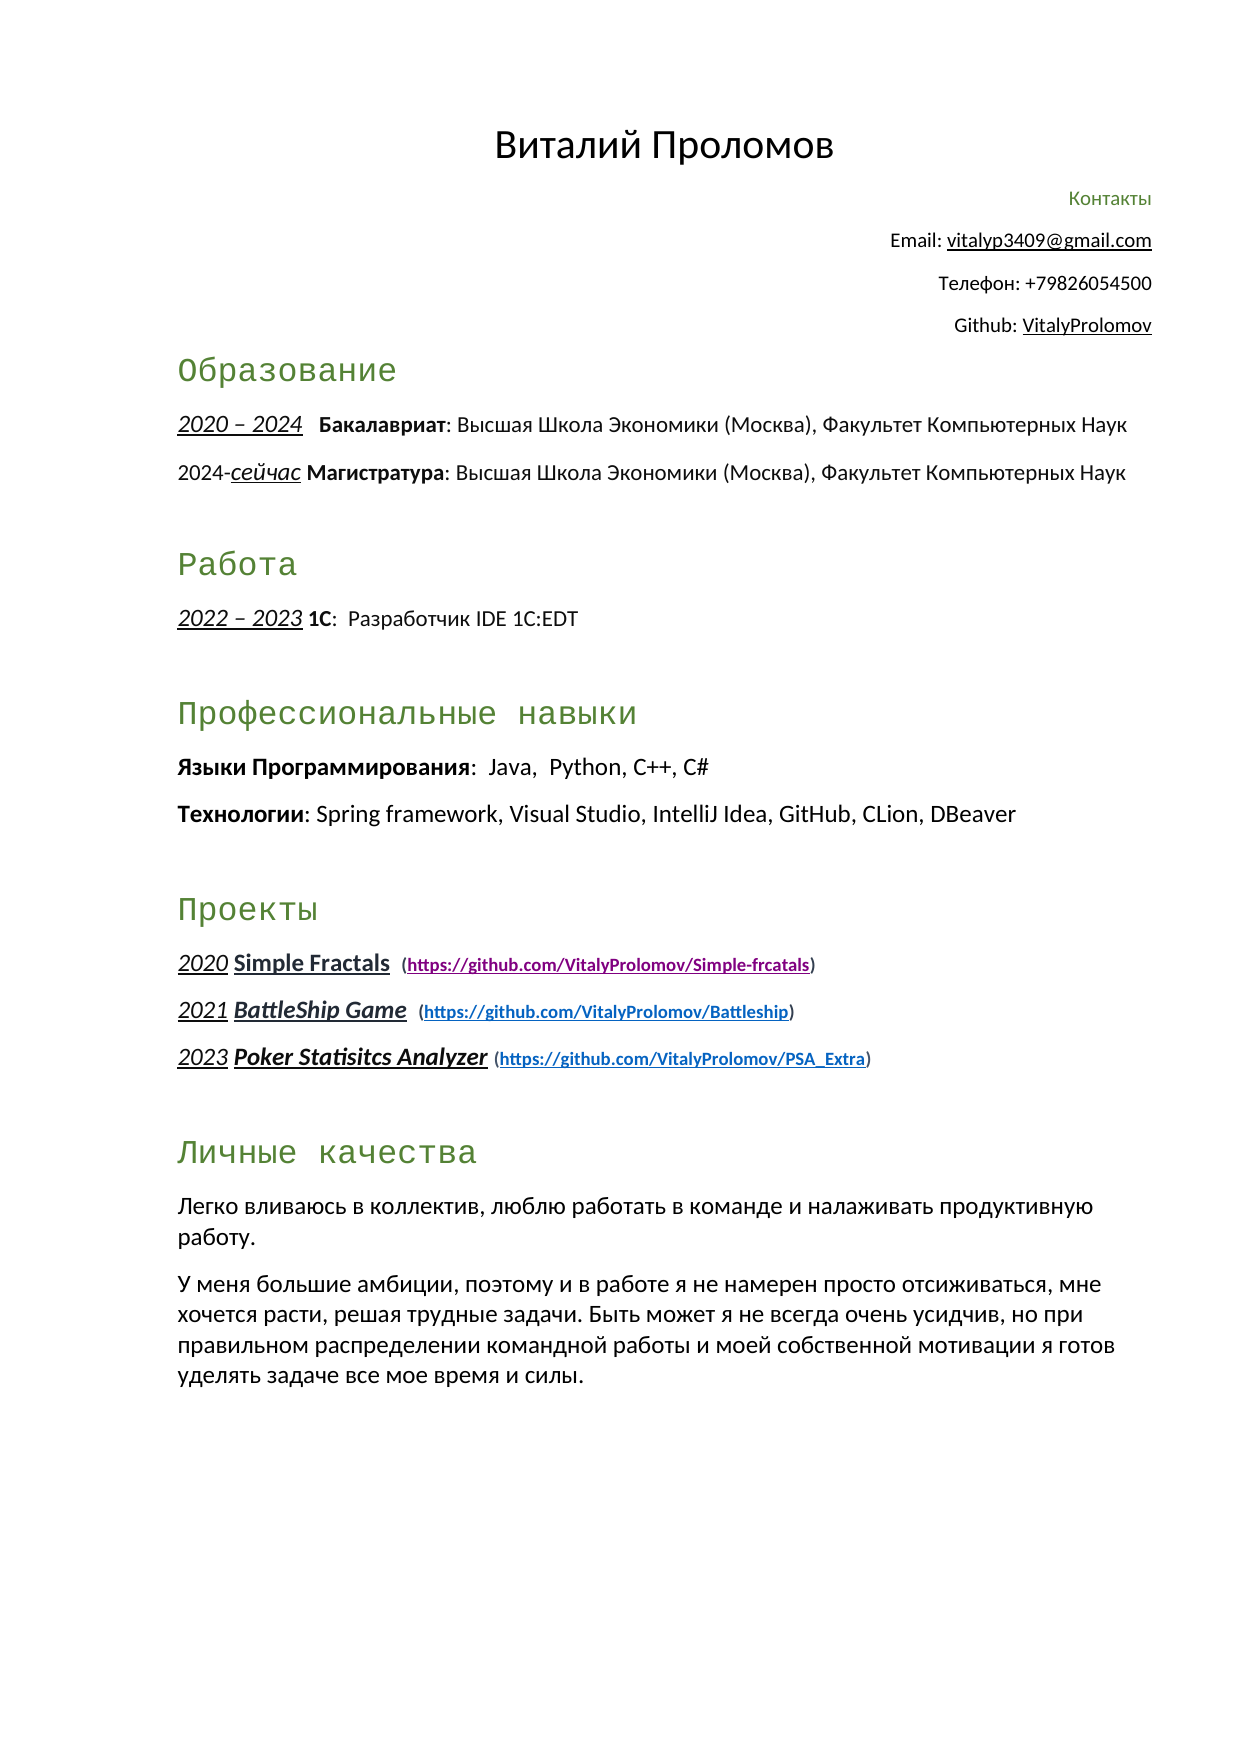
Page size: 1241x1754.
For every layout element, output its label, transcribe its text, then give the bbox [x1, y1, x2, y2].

text Профессиональные навыки [177, 696, 1152, 734]
text Образование [177, 354, 1152, 392]
text Работа [177, 547, 1152, 585]
text Проекты [177, 892, 1152, 930]
text Технологии: Spring framework, Visual Studio, IntelliJ Idea, GitHub, CLion, DBeaver [177, 798, 1152, 828]
text Email: vitalyp3409@gmail.com [177, 228, 1152, 253]
list сейчас Магистратура: Высшая Школа Экономики (Москва), Факультет Компьютерных Наук [177, 456, 1152, 486]
text 2020 Simple Fractals (https://github.com/VitalyProlomov/Simple-frcatals) [177, 947, 1152, 977]
text 2021 BattleShip Game (https://github.com/VitalyProlomov/Battleship) [177, 994, 1152, 1024]
text Телефон: +79826054500 [177, 270, 1152, 295]
text Контакты [177, 186, 1152, 211]
text У меня большие амбиции, поэтому и в работе я не намерен просто отсиживаться, мне хочется расти, решая трудные задачи. Быть может я не всегда очень усидчив, но при правильном распределении командной работы и моей собственной мотивации я готов уделять задаче все мое время и силы. [177, 1268, 1152, 1390]
text Виталий Проломов [177, 118, 1152, 169]
text Github: VitalyProlomov [177, 312, 1152, 337]
text 2023 Poker Statisitcs Analyzer (https://github.com/VitalyProlomov/PSA_Extra) [177, 1041, 1152, 1072]
text 2020 – 2024 Бакалавриат: Высшая Школа Экономики (Москва), Факультет Компьютерных Наук [177, 408, 1152, 439]
text Языки Программирования: Java, Python, C++, C# [177, 751, 1152, 781]
text Легко вливаюсь в коллектив, люблю работать в команде и налаживать продуктивную работу. [177, 1190, 1152, 1251]
text Личные качества [177, 1136, 1152, 1173]
text 2022 – 2023 1C: Разработчик IDE 1C:EDT [177, 602, 1152, 632]
